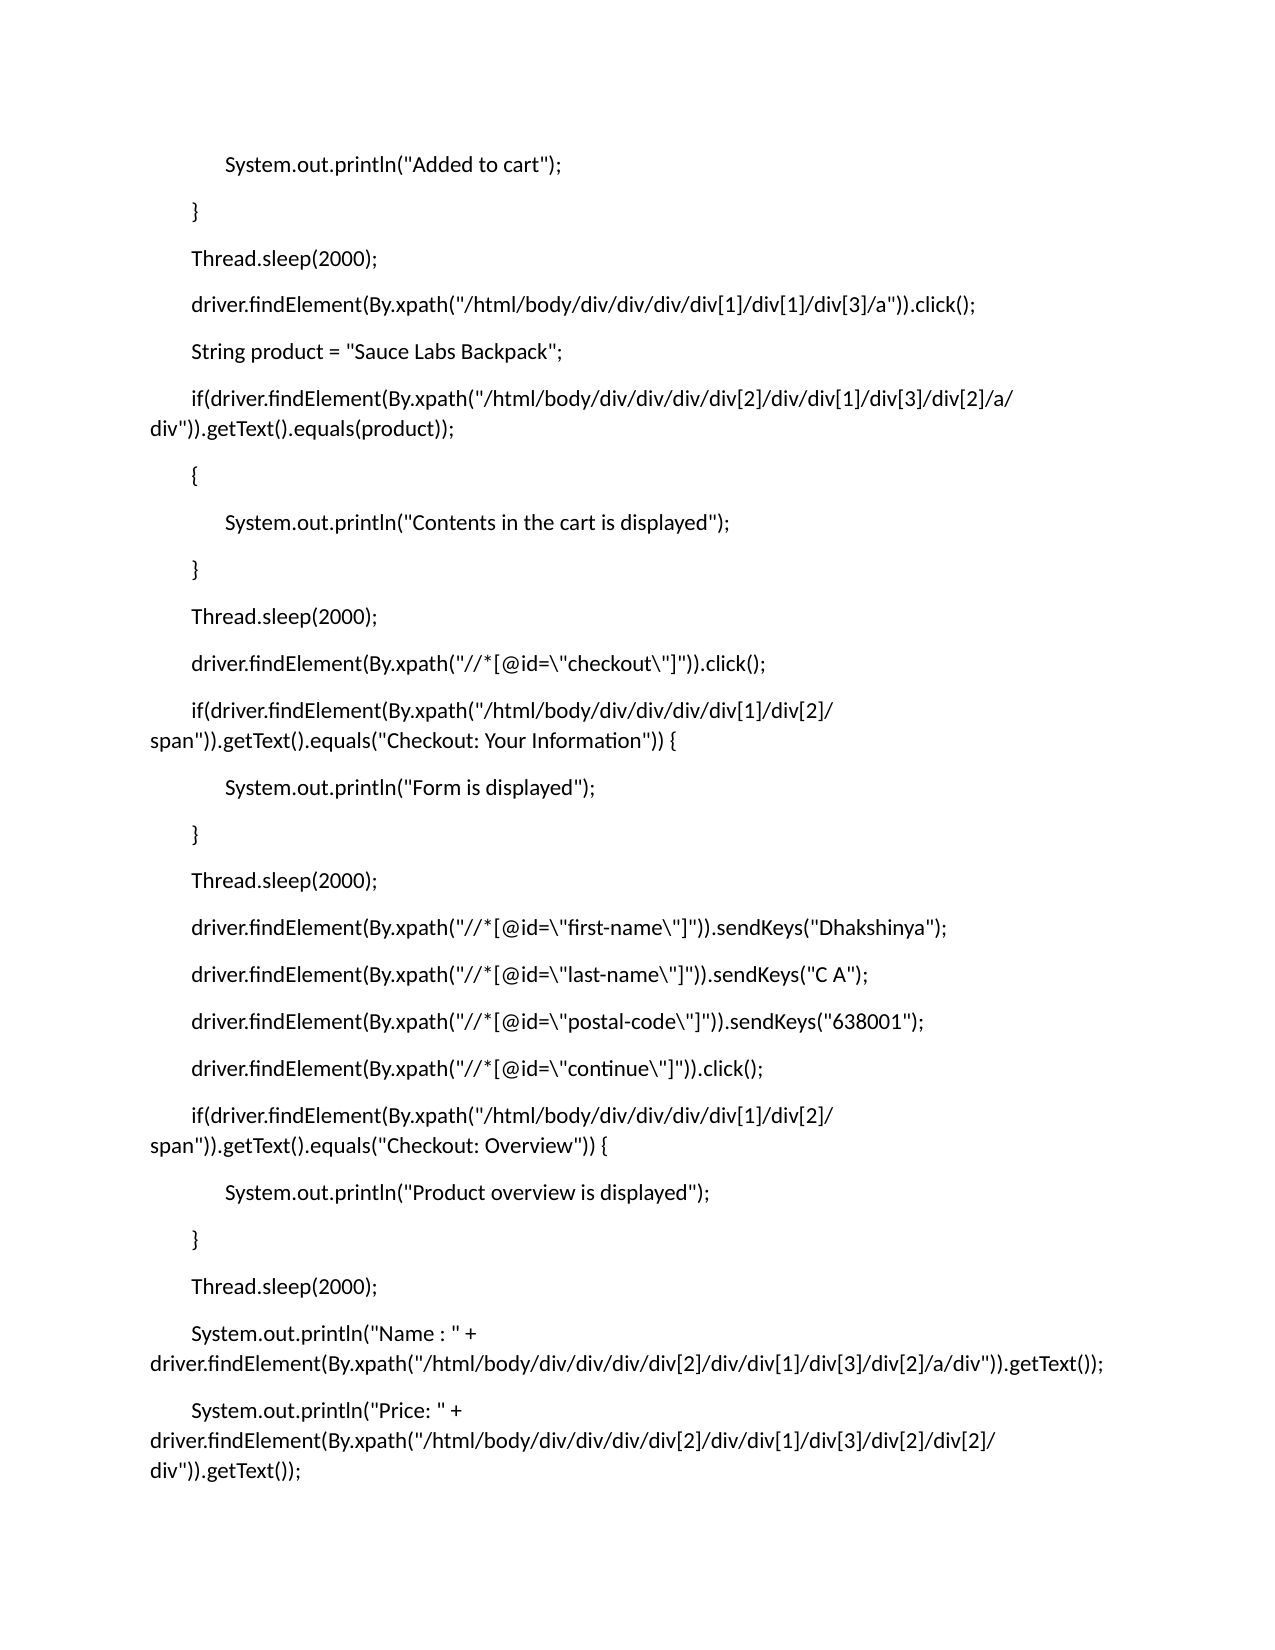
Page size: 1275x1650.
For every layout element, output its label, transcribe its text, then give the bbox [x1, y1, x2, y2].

text System.out.println("Price: " + driver.findElement(By.xpath("/html/body/div/div/div/div[2]/div/div[1]/div[3]/div[2]/div[2]/div")).getText()); [150, 1396, 1125, 1484]
text if(driver.findElement(By.xpath("/html/body/div/div/div/div[1]/div[2]/span")).getText().equals("Checkout: Overview")) { [150, 1101, 1125, 1159]
text driver.findElement(By.xpath("//*[@id=\"postal-code\"]")).sendKeys("638001"); [150, 1007, 1125, 1035]
text driver.findElement(By.xpath("//*[@id=\"last-name\"]")).sendKeys("C A"); [150, 960, 1125, 988]
text System.out.println("Product overview is displayed"); [150, 1178, 1125, 1206]
text driver.findElement(By.xpath("//*[@id=\"first-name\"]")).sendKeys("Dhakshinya"); [150, 913, 1125, 942]
text String product = "Sauce Labs Backpack"; [150, 337, 1125, 366]
text } [150, 1225, 1125, 1253]
text Thread.sleep(2000); [150, 1272, 1125, 1300]
text System.out.println("Form is displayed"); [150, 773, 1125, 801]
text } [150, 555, 1125, 583]
text Thread.sleep(2000); [150, 244, 1125, 272]
text driver.findElement(By.xpath("//*[@id=\"continue\"]")).click(); [150, 1054, 1125, 1082]
text Thread.sleep(2000); [150, 867, 1125, 895]
text System.out.println("Name : " + driver.findElement(By.xpath("/html/body/div/div/div/div[2]/div/div[1]/div[3]/div[2]/a/div")).getText()); [150, 1319, 1125, 1377]
text } [150, 820, 1125, 848]
text driver.findElement(By.xpath("/html/body/div/div/div/div[1]/div[1]/div[3]/a")).click(); [150, 291, 1125, 319]
text } [150, 197, 1125, 225]
text Thread.sleep(2000); [150, 602, 1125, 630]
text if(driver.findElement(By.xpath("/html/body/div/div/div/div[2]/div/div[1]/div[3]/div[2]/a/div")).getText().equals(product)); [150, 384, 1125, 443]
text driver.findElement(By.xpath("//*[@id=\"checkout\"]")).click(); [150, 649, 1125, 677]
text { [150, 461, 1125, 489]
text System.out.println("Added to cart"); [150, 150, 1125, 178]
text System.out.println("Contents in the cart is displayed"); [150, 508, 1125, 536]
text if(driver.findElement(By.xpath("/html/body/div/div/div/div[1]/div[2]/span")).getText().equals("Checkout: Your Information")) { [150, 696, 1125, 754]
